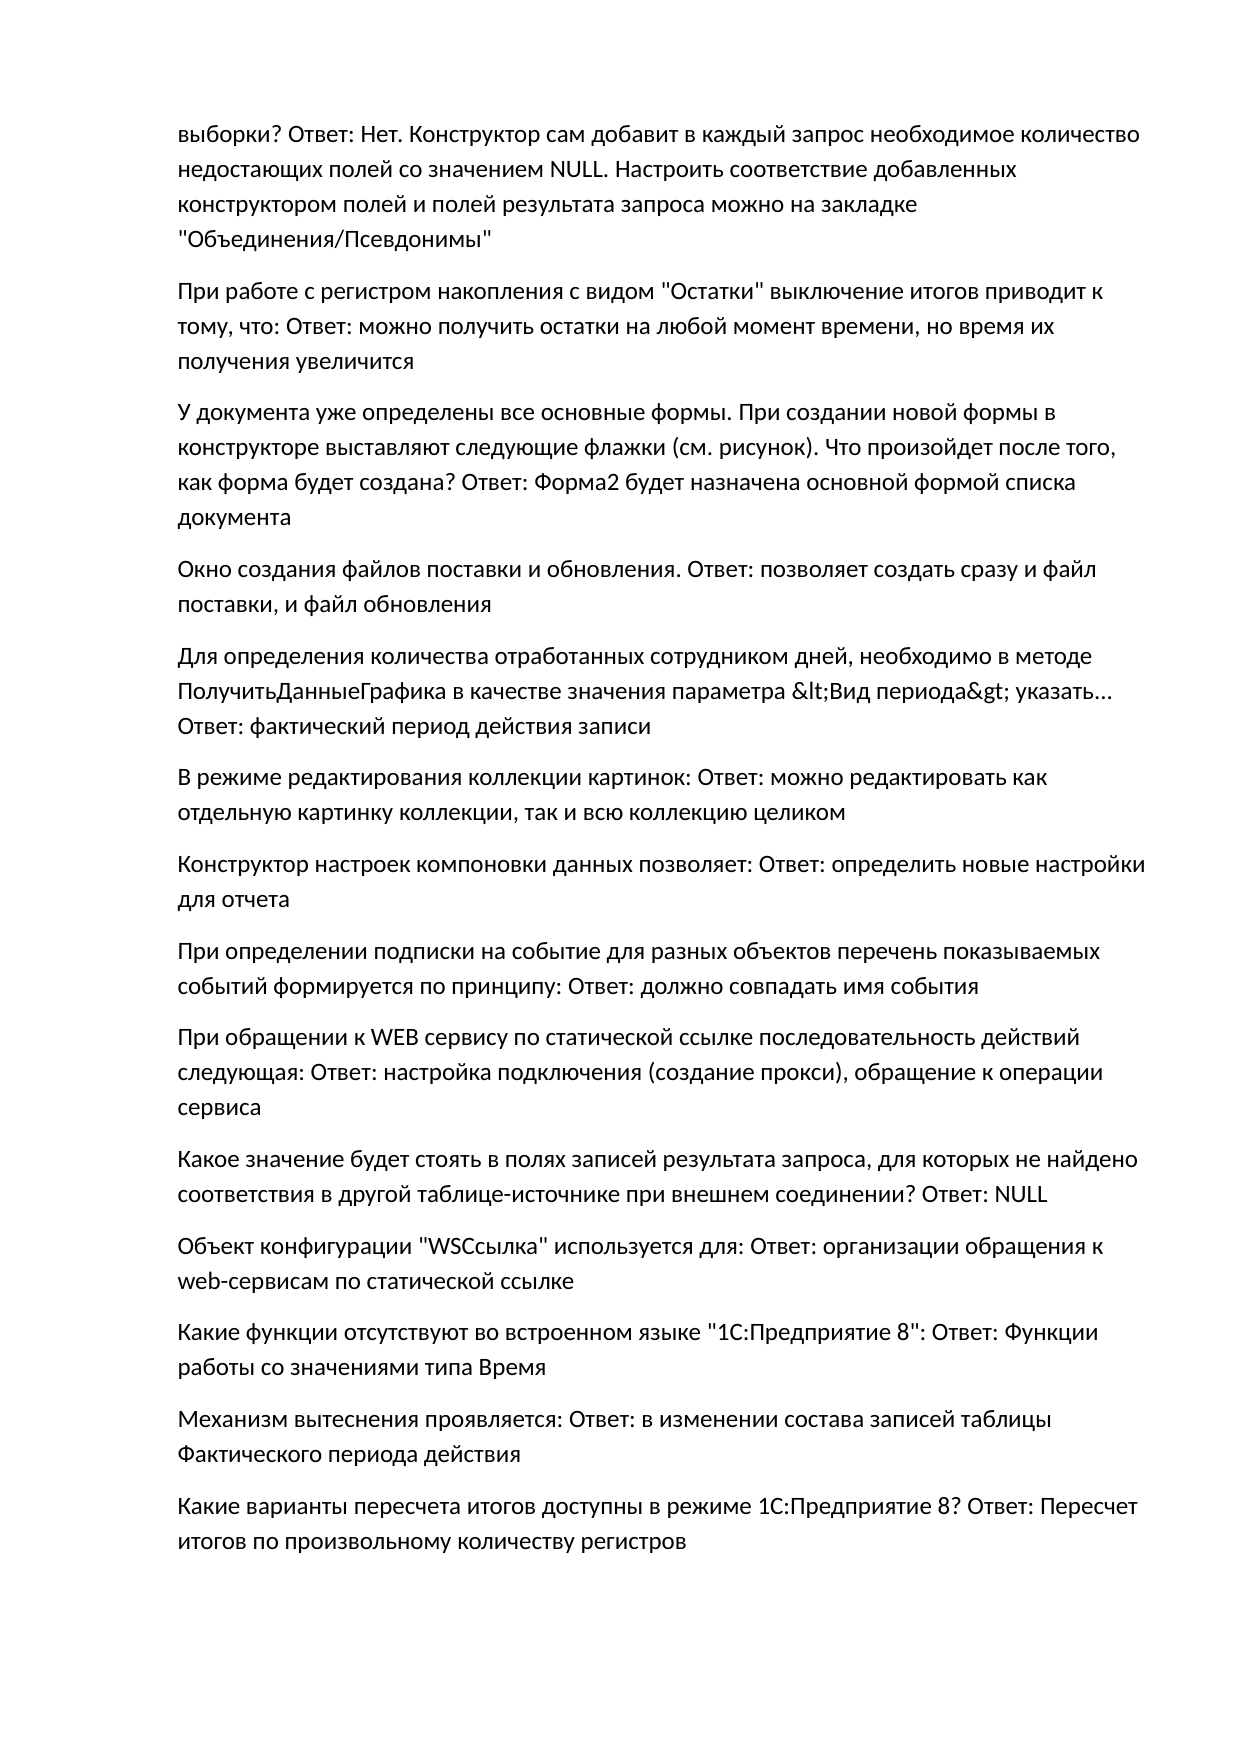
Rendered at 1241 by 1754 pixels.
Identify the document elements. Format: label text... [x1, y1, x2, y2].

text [177, 118, 1152, 254]
text У документа уже определены все основные формы. При создании новой формы в конструкторе выставляют следующие флажки (см. рисунок). Что произойдет после того, как форма будет создана? Ответ: Форма2 будет назначена основной формой списка документа [177, 396, 1152, 532]
text Окно создания файлов поставки и обновления. Ответ: позволяет создать сразу и файл поставки, и файл обновления [177, 553, 1152, 619]
text Конструктор настроек компоновки данных позволяет: Ответ: определить новые настройки для отчета [177, 848, 1152, 914]
text Какие варианты пересчета итогов доступны в режиме 1С:Предприятие 8? Ответ: Пересчет итогов по произвольному количеству регистров [177, 1490, 1152, 1555]
text Механизм вытеснения проявляется: Ответ: в изменении состава записей таблицы Фактического периода действия [177, 1403, 1152, 1469]
text При работе с регистром накопления с видом "Остатки" выключение итогов приводит к тому, что: Ответ: можно получить остатки на любой момент времени, но время их получения увеличится [177, 275, 1152, 375]
text Для определения количества отработанных сотрудником дней, необходимо в методе ПолучитьДанныеГрафика в качестве значения параметра &lt;Вид периода&gt; указать... Ответ: фактический период действия записи [177, 640, 1152, 740]
text Какое значение будет стоять в полях записей результата запроса, для которых не найдено соответствия в другой таблице-источнике при внешнем соединении? Ответ: NULL [177, 1143, 1152, 1209]
text При обращении к WEB сервису по статической ссылке последовательность действий следующая: Ответ: настройка подключения (создание прокси), обращение к операции сервиса [177, 1021, 1152, 1122]
text При определении подписки на событие для разных объектов перечень показываемых событий формируется по принципу: Ответ: должно совпадать имя события [177, 935, 1152, 1000]
text Какие функции отсутствуют во встроенном языке "1С:Предприятие 8": Ответ: Функции работы со значениями типа Время [177, 1316, 1152, 1382]
text Объект конфигурации "WSСсылка" используется для: Ответ: организации обращения к web-сервисам по статической ссылке [177, 1230, 1152, 1295]
text В режиме редактирования коллекции картинок: Ответ: можно редактировать как отдельную картинку коллекции, так и всю коллекцию целиком [177, 761, 1152, 827]
